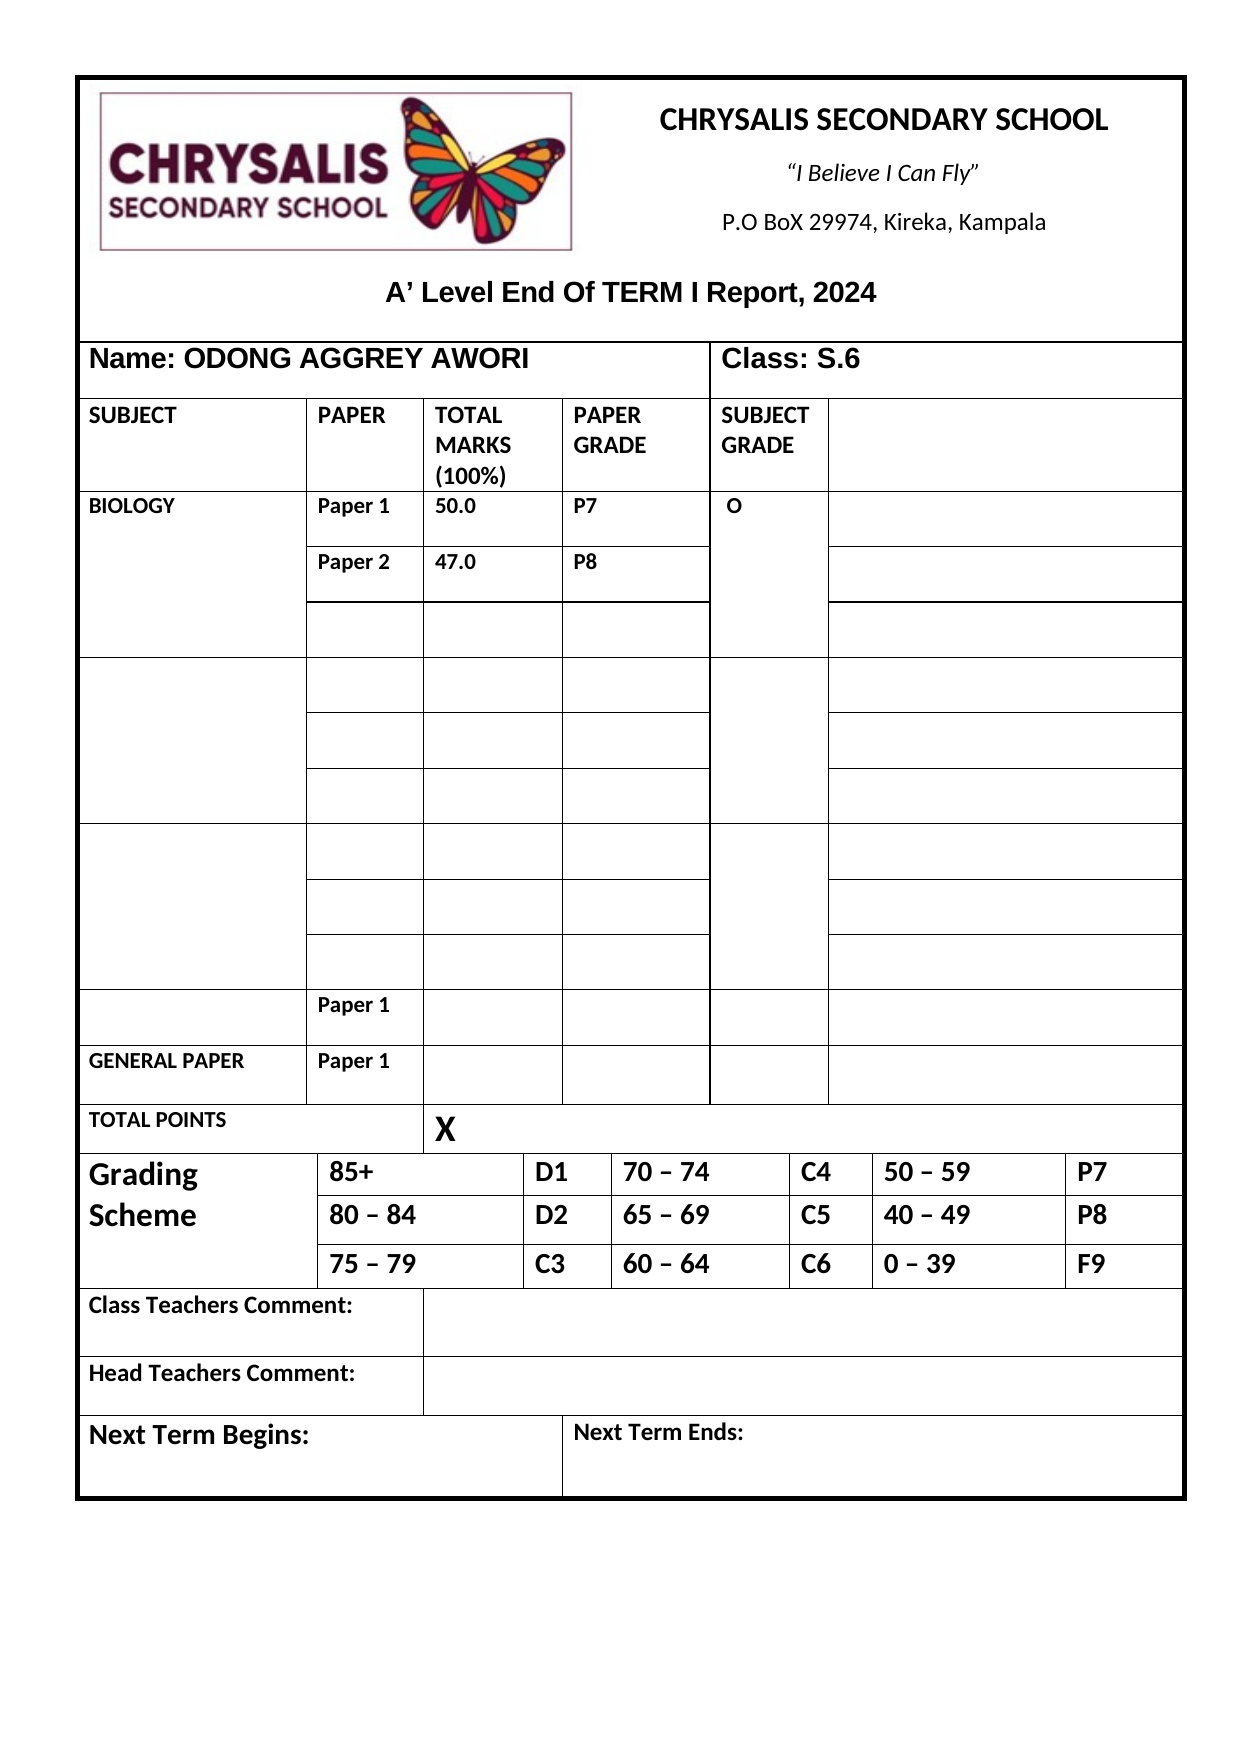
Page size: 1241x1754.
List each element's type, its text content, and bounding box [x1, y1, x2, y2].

table_cell [424, 1357, 1182, 1415]
table_cell 47.0 [424, 547, 562, 601]
table_cell Grading Scheme [80, 1154, 317, 1288]
table_cell Next Term Begins: [80, 1416, 562, 1496]
table_cell [424, 880, 562, 934]
table_cell X [424, 1105, 1182, 1152]
table_cell [829, 769, 1182, 823]
table_cell [829, 492, 1182, 546]
table_cell C5 [790, 1196, 872, 1244]
table_cell D2 [524, 1196, 611, 1244]
table_cell [563, 1046, 709, 1104]
table_cell [711, 990, 828, 1045]
table_cell [563, 990, 709, 1045]
table_cell [307, 713, 423, 768]
table_cell 60 – 64 [612, 1245, 789, 1288]
table_cell [711, 824, 828, 989]
table_cell P7 [563, 492, 709, 546]
table_cell [424, 990, 562, 1045]
table_cell [424, 769, 562, 823]
table_cell Paper 1 [307, 1046, 423, 1104]
table_cell P8 [563, 547, 709, 601]
table_cell 40 – 49 [873, 1196, 1065, 1244]
table_cell [80, 824, 306, 989]
table_cell [829, 399, 1182, 491]
table_cell Class Teachers Comment: [80, 1289, 423, 1356]
table_cell [829, 935, 1182, 989]
table_header A’ Level End Of TERM I Report, 2024 [80, 80, 1182, 341]
table_cell Class: S.6 [711, 343, 1182, 398]
table_cell F9 [1066, 1245, 1182, 1288]
table_cell [563, 880, 709, 934]
table_cell C4 [790, 1154, 872, 1195]
table_cell [307, 769, 423, 823]
table_cell 85+ [318, 1154, 523, 1195]
table_cell [307, 935, 423, 989]
table_cell [424, 658, 562, 712]
table_cell [307, 880, 423, 934]
table_cell [563, 603, 709, 657]
table_cell [563, 769, 709, 823]
table_cell [307, 824, 423, 878]
table_cell [829, 824, 1182, 878]
table_cell [80, 658, 306, 823]
table_cell Paper 1 [307, 990, 423, 1045]
table_cell 0 – 39 [873, 1245, 1065, 1288]
table_cell Paper 2 [307, 547, 423, 601]
table_cell [711, 658, 828, 823]
table_cell [563, 713, 709, 768]
table_cell BIOLOGY [80, 492, 306, 657]
table_cell [424, 713, 562, 768]
table_cell [424, 935, 562, 989]
table_cell [829, 547, 1182, 601]
table_cell SUBJECT [80, 399, 306, 491]
table_cell [711, 1046, 828, 1104]
table_cell [829, 1046, 1182, 1104]
table_cell Head Teachers Comment: [80, 1357, 423, 1415]
table_cell P7 [1066, 1154, 1182, 1195]
table_cell PAPER GRADE [563, 399, 709, 491]
table_cell [424, 603, 562, 657]
table_cell D1 [524, 1154, 611, 1195]
table_cell P8 [1066, 1196, 1182, 1244]
table_cell [563, 658, 709, 712]
table_cell 65 – 69 [612, 1196, 789, 1244]
table_cell [829, 990, 1182, 1045]
table_cell C3 [524, 1245, 611, 1288]
table_cell [829, 880, 1182, 934]
table_cell 50 – 59 [873, 1154, 1065, 1195]
table_cell [829, 603, 1182, 657]
table_cell [829, 713, 1182, 768]
table_cell [424, 1289, 1182, 1356]
table_cell O [711, 492, 828, 657]
table_cell [563, 935, 709, 989]
table_cell [829, 658, 1182, 712]
table_cell [424, 1046, 562, 1104]
table_cell 75 – 79 [318, 1245, 523, 1288]
table_cell C6 [790, 1245, 872, 1288]
table_cell [307, 603, 423, 657]
table_cell [563, 824, 709, 878]
picture [88, 84, 583, 258]
table_cell [307, 658, 423, 712]
table_cell GENERAL PAPER [80, 1046, 306, 1104]
table_cell 80 – 84 [318, 1196, 523, 1244]
table_cell TOTAL POINTS [80, 1105, 423, 1152]
table_cell [80, 990, 306, 1045]
table_cell TOTAL MARKS (100%) [424, 399, 562, 491]
table_cell Paper 1 [307, 492, 423, 546]
table_cell Next Term Ends: [563, 1416, 1182, 1496]
table_cell 70 – 74 [612, 1154, 789, 1195]
table_cell 50.0 [424, 492, 562, 546]
table_cell PAPER [307, 399, 423, 491]
table_cell [424, 824, 562, 878]
table_cell SUBJECT GRADE [711, 399, 828, 491]
table_cell Name: ODONG AGGREY AWORI [80, 343, 709, 398]
